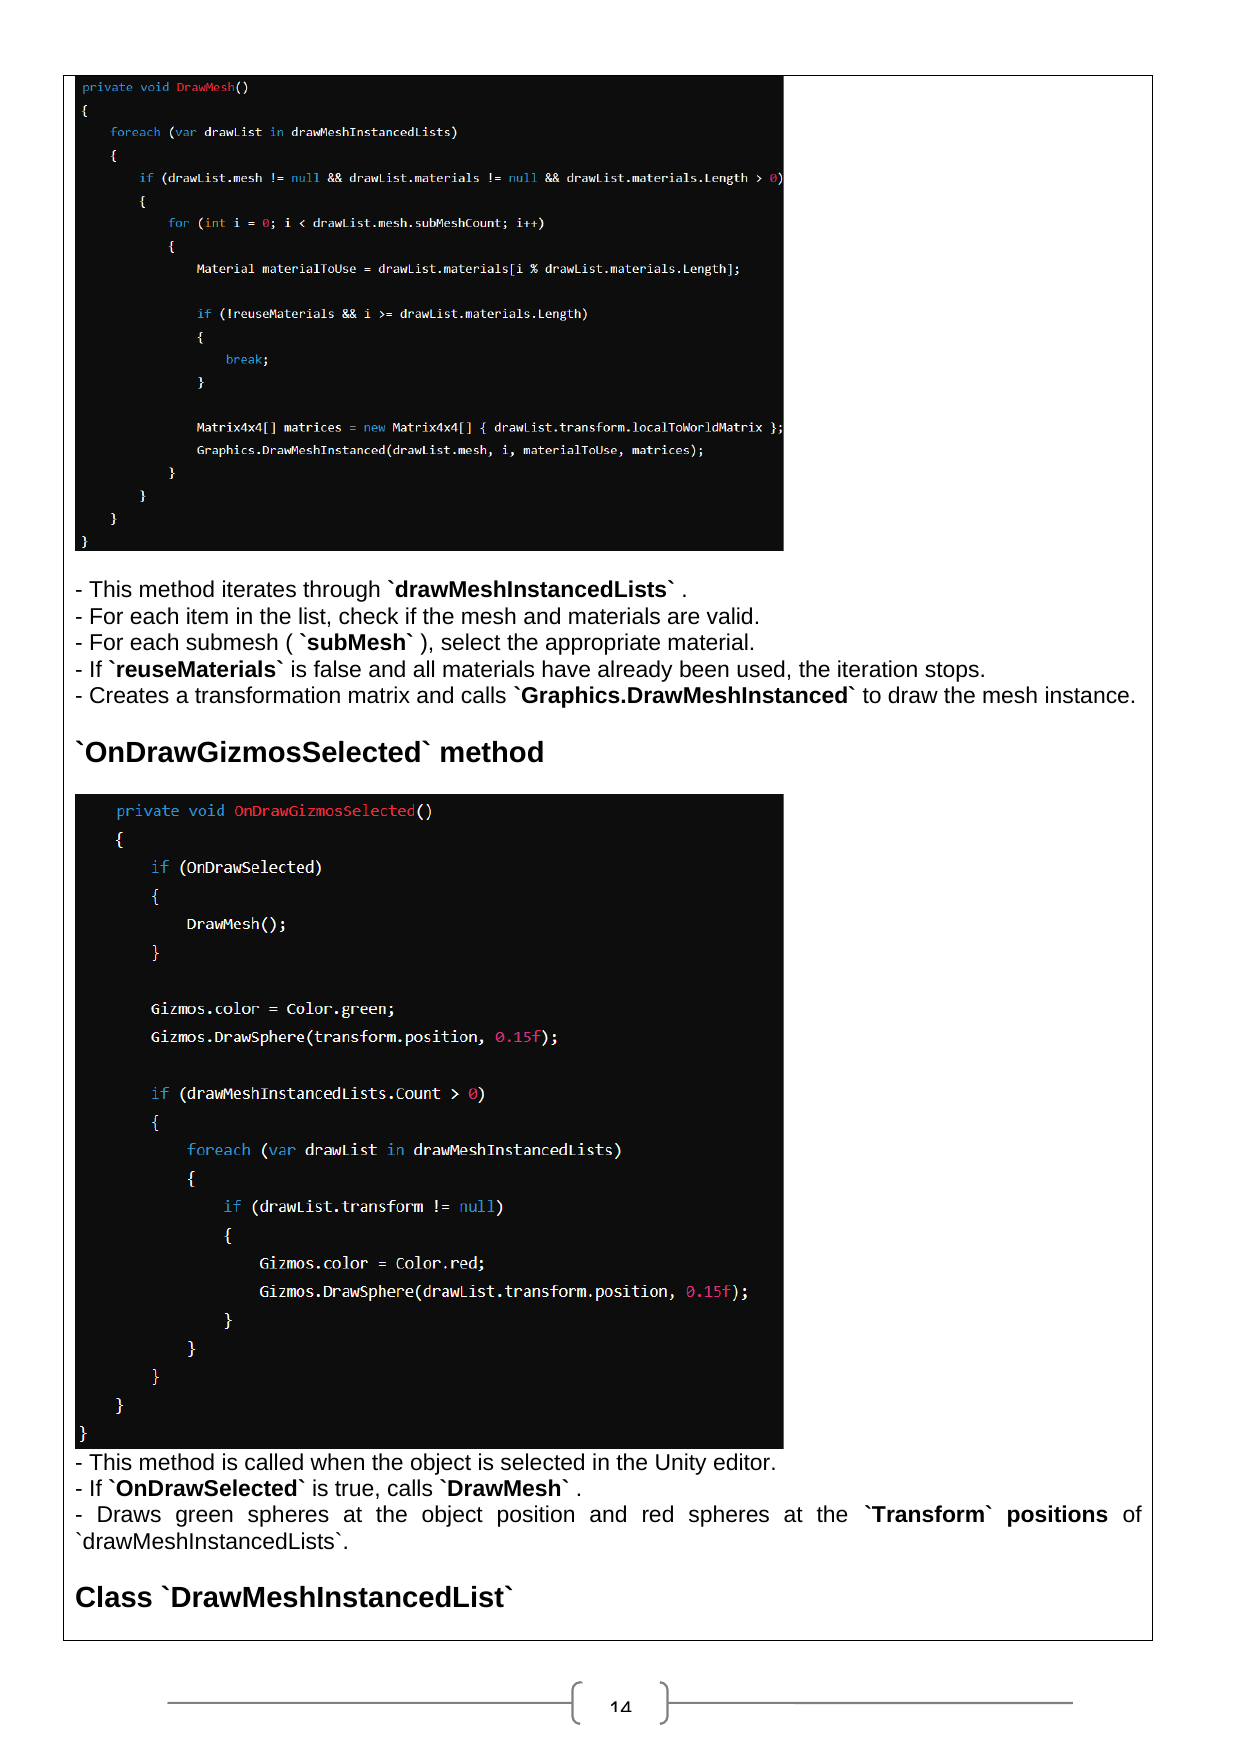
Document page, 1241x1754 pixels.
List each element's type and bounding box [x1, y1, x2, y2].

picture [75, 76, 784, 551]
table_cell [64, 76, 1152, 1640]
picture [75, 794, 784, 1449]
